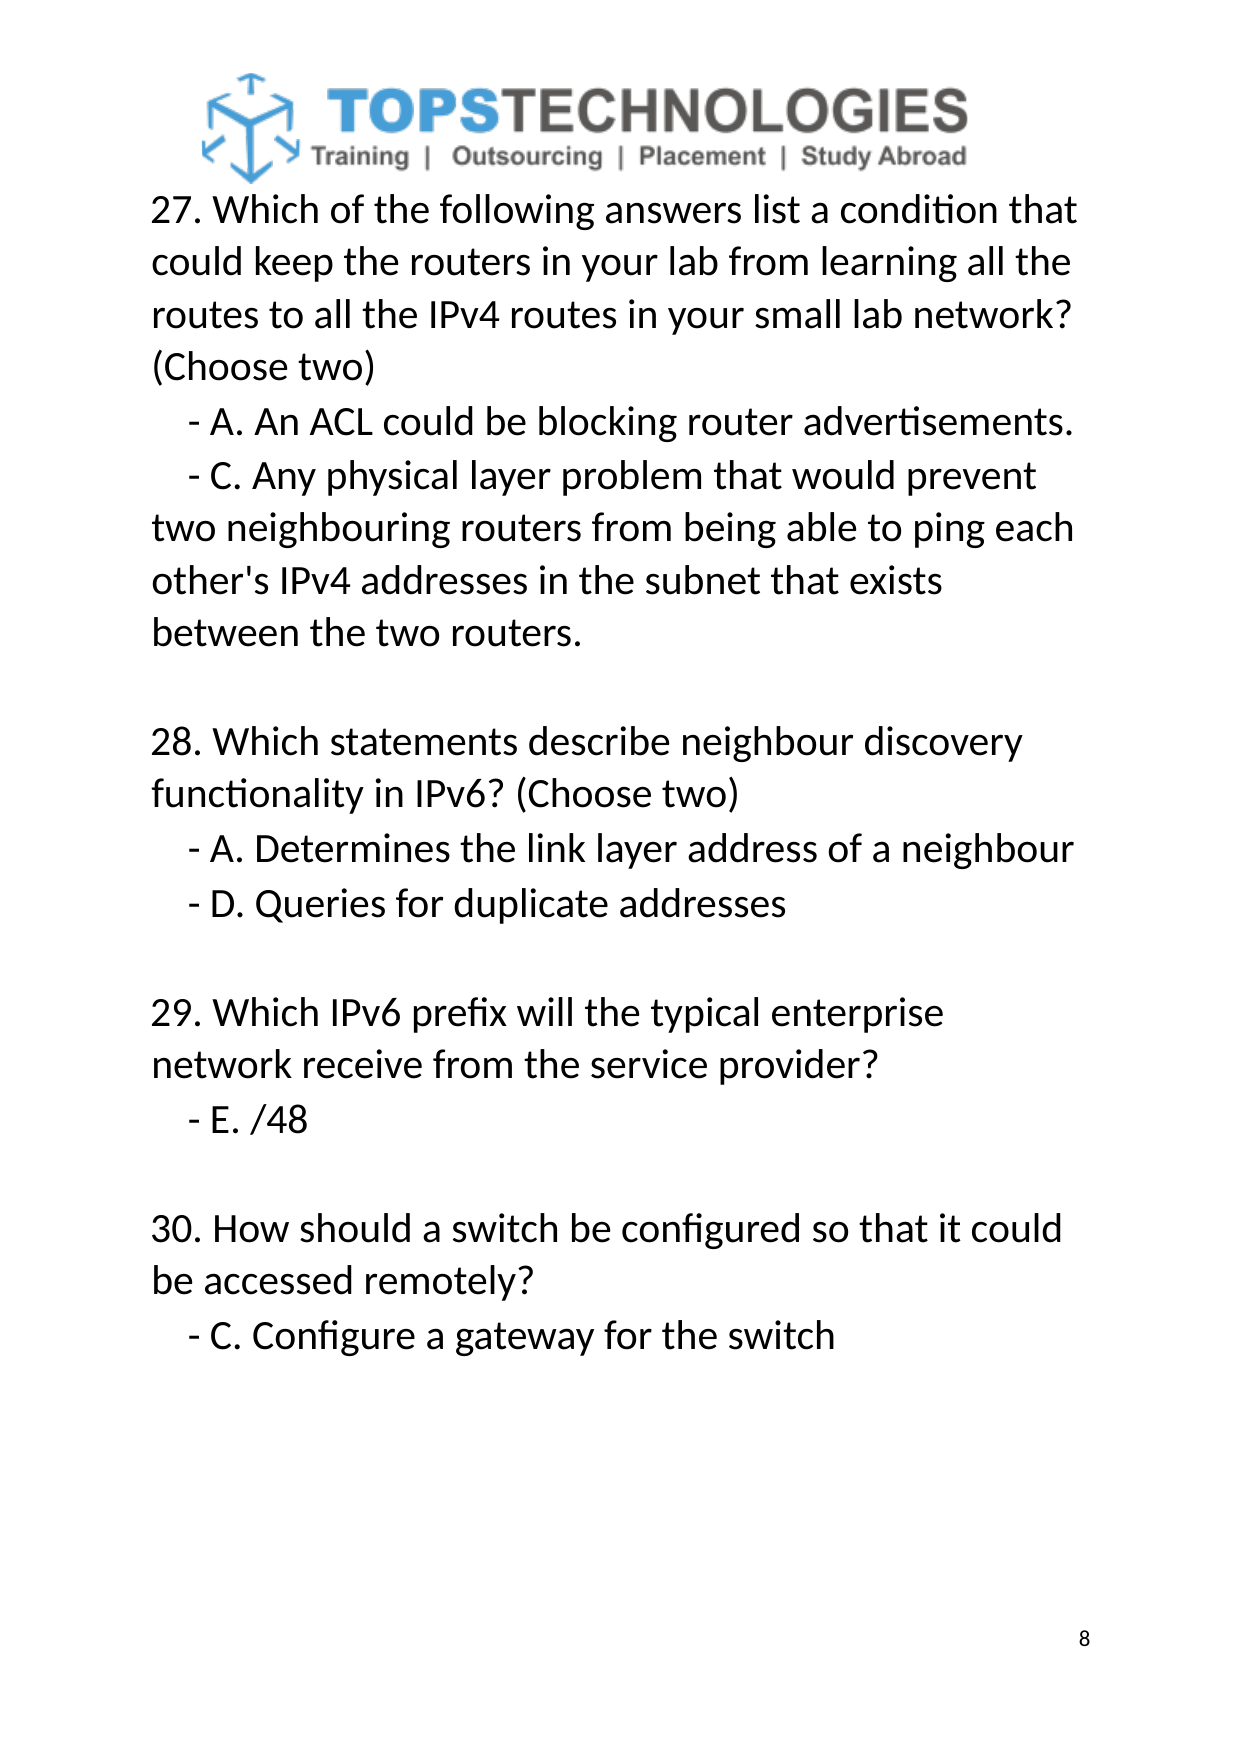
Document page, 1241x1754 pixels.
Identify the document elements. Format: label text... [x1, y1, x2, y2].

text 28. Which statements describe neighbour discovery functionality in IPv6? (Choose two) [150, 715, 1090, 818]
text - C. Any physical layer problem that would prevent two neighbouring routers from being able to ping each other's IPv4 addresses in the subnet that exists between the two routers. [150, 449, 1090, 657]
text - A. Determines the link layer address of a neighbour [150, 822, 1090, 873]
text 29. Which IPv6 prefix will the typical enterprise network receive from the service provider? [150, 986, 1090, 1089]
text - E. /48 [150, 1093, 1090, 1143]
text - A. An ACL could be blocking router advertisements. [150, 394, 1090, 445]
text 30. How should a switch be configured so that it could be accessed remotely? [150, 1202, 1090, 1305]
text - C. Configure a gateway for the switch [150, 1309, 1090, 1359]
text 27. Which of the following answers list a condition that could keep the routers in your lab from learning all the routes to all the IPv4 routes in your small lab network? (Choose two) [150, 183, 1090, 391]
text - D. Queries for duplicate addresses [150, 877, 1090, 927]
picture [201, 73, 968, 184]
